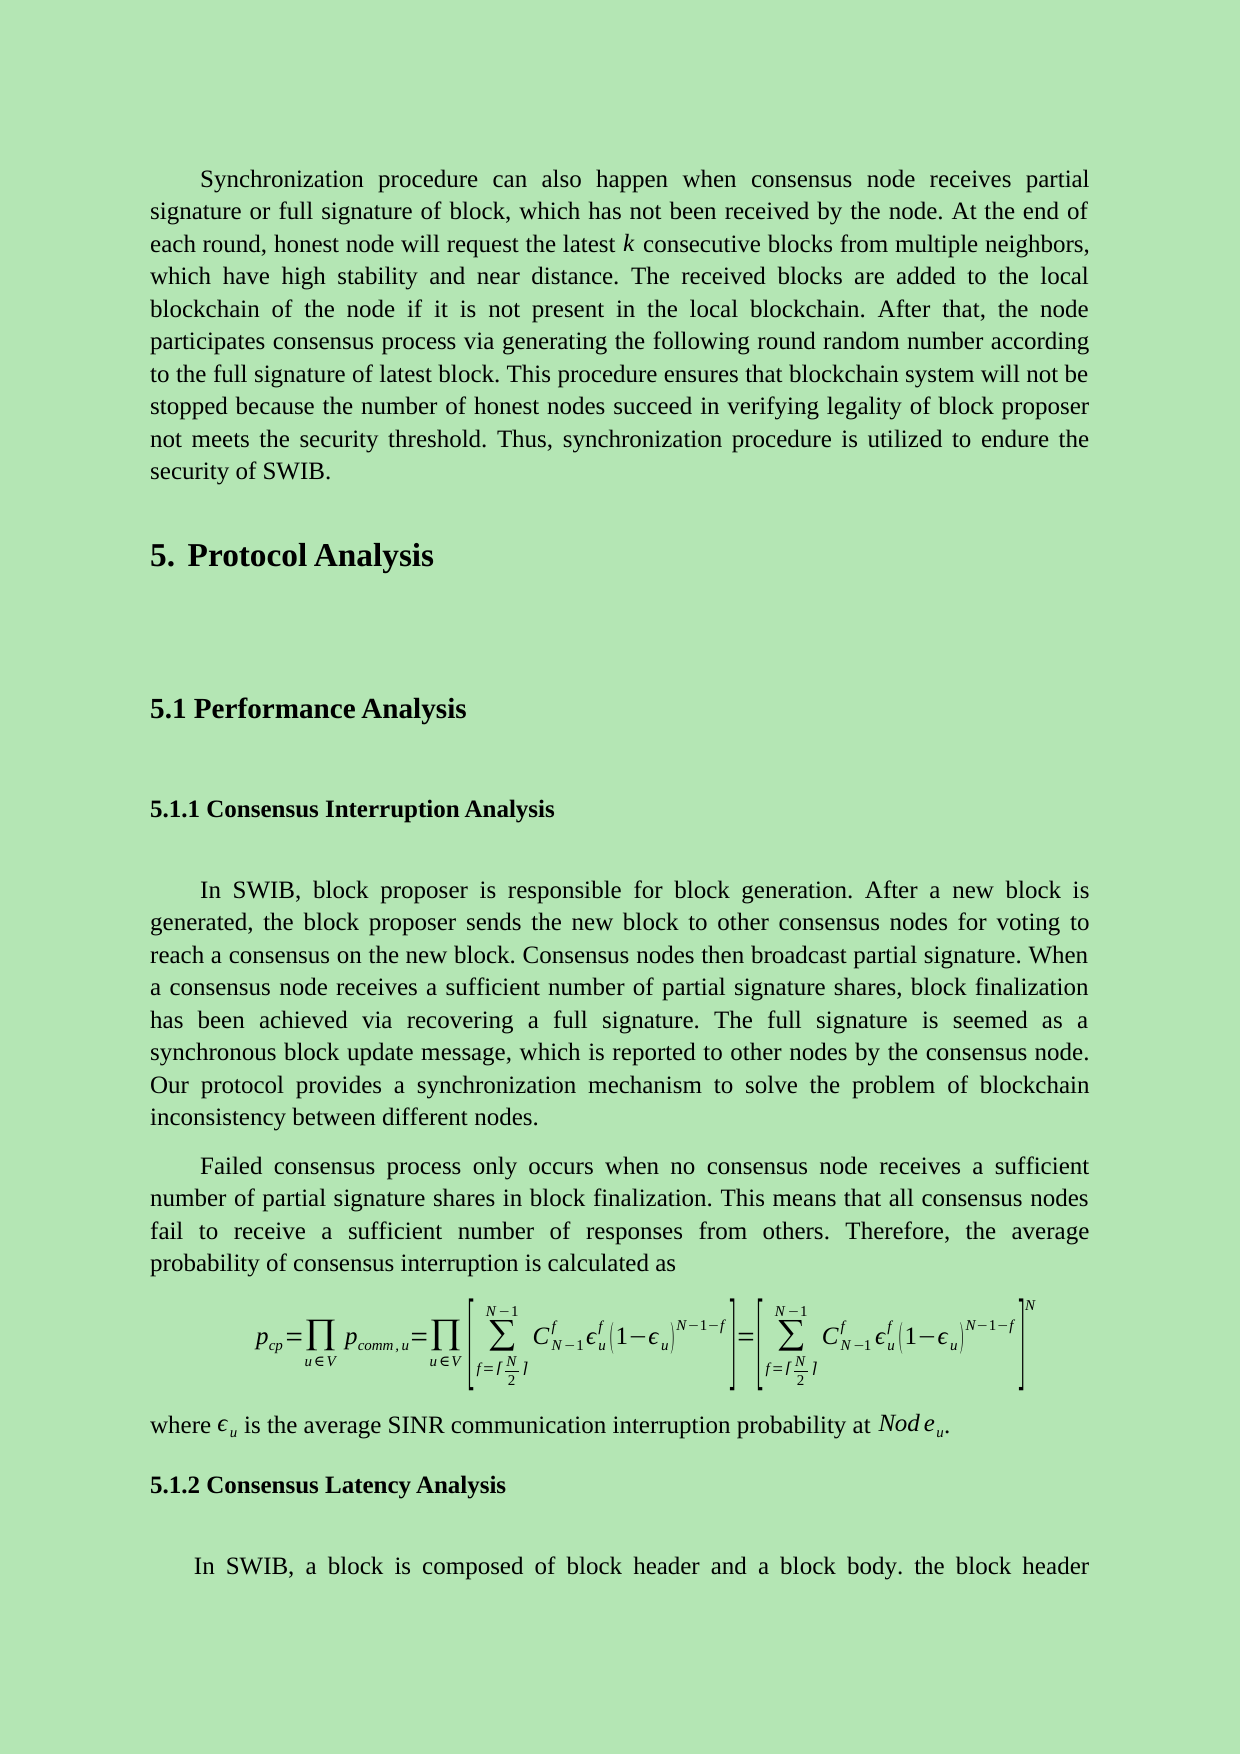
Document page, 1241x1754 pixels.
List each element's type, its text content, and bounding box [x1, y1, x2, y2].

subtitle Protocol Analysis [150, 522, 1090, 587]
text Synchronization procedure can also happen when consensus node receives partial signature or full signature of block, which has not been received by the node. At the end of each round, honest node will request the latest consecutive blocks from multiple neighbors, which have high stability and near distance. The received blocks are added to the local blockchain of the node if it is not present in the local blockchain. After that, the node participates consensus process via generating the following round random number according to the full signature of latest block. This procedure ensures that blockchain system will not be stopped because the number of honest nodes succeed in verifying legality of block proposer not meets the security threshold. Thus, synchronization procedure is utilized to endure the security of SWIB. [150, 162, 1090, 487]
subtitle 5.1 Performance Analysis [150, 676, 1090, 741]
text Failed consensus process only occurs when no consensus node receives a sufficient number of partial signature shares in block finalization. This means that all consensus nodes fail to receive a sufficient number of responses from others. Therefore, the average probability of consensus interruption is calculated as [150, 1149, 1090, 1279]
text In SWIB, block proposer is responsible for block generation. After a new block is generated, the block proposer sends the new block to other consensus nodes for voting to reach a consensus on the new block. Consensus nodes then broadcast partial signature. When a consensus node receives a sufficient number of partial signature shares, block finalization has been achieved via recovering a full signature. The full signature is seemed as a synchronous block update message, which is reported to other nodes by the consensus node. Our protocol provides a synchronization mechanism to solve the problem of blockchain inconsistency between different nodes. [150, 873, 1090, 1133]
subtitle 5.1.1 Consensus Interruption Analysis [150, 792, 1090, 825]
subtitle 5.1.2 Consensus Latency Analysis [150, 1469, 1090, 1501]
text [150, 1549, 1090, 1582]
text where is the average SINR communication interruption probability at . [150, 1409, 1090, 1442]
